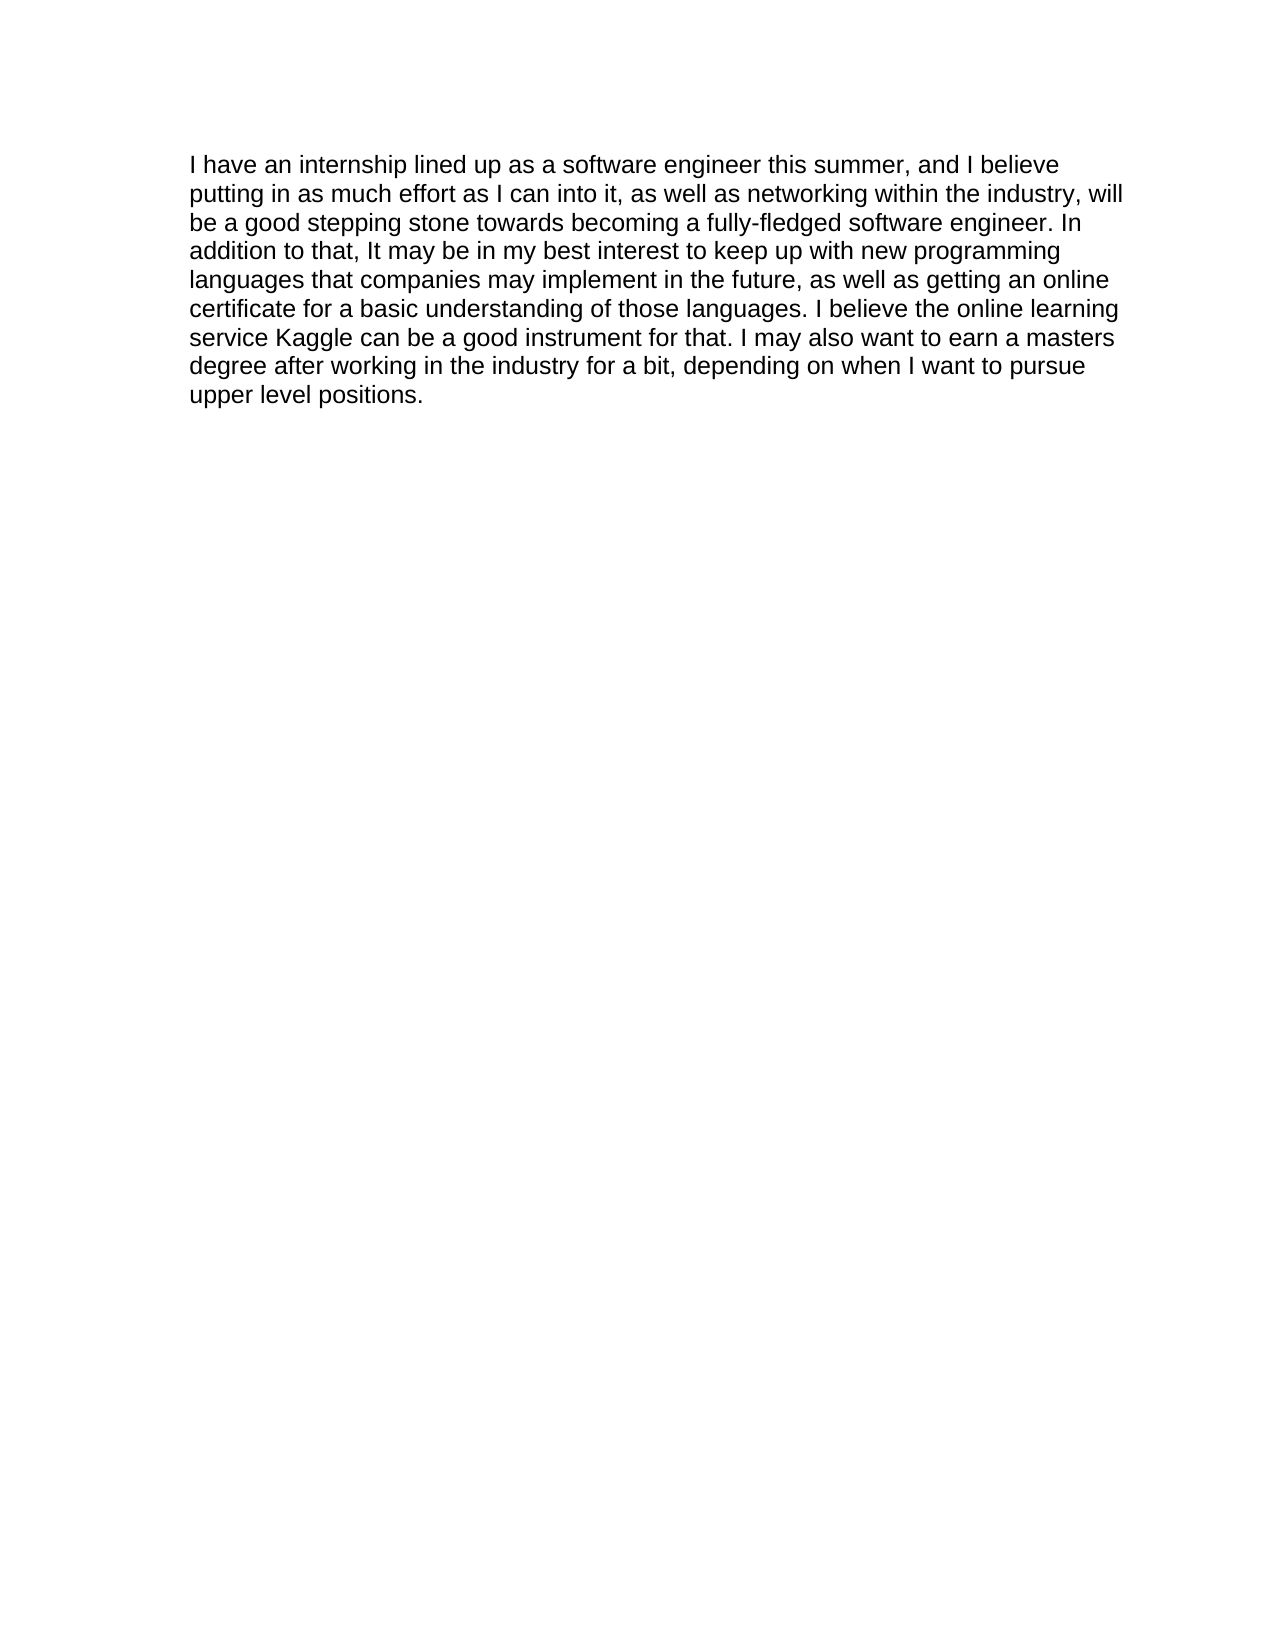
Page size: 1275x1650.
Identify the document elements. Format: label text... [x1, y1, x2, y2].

text I have an internship lined up as a software engineer this summer, and I believe putting in as much effort as I can into it, as well as networking within the industry, will be a good stepping stone towards becoming a fully-fledged software engineer. In addition to that, It may be in my best interest to keep up with new programming languages that companies may implement in the future, as well as getting an online certificate for a basic understanding of those languages. I believe the online learning service Kaggle can be a good instrument for that. I may also want to earn a masters degree after working in the industry for a bit, depending on when I want to pursue upper level positions. [189, 150, 1125, 409]
